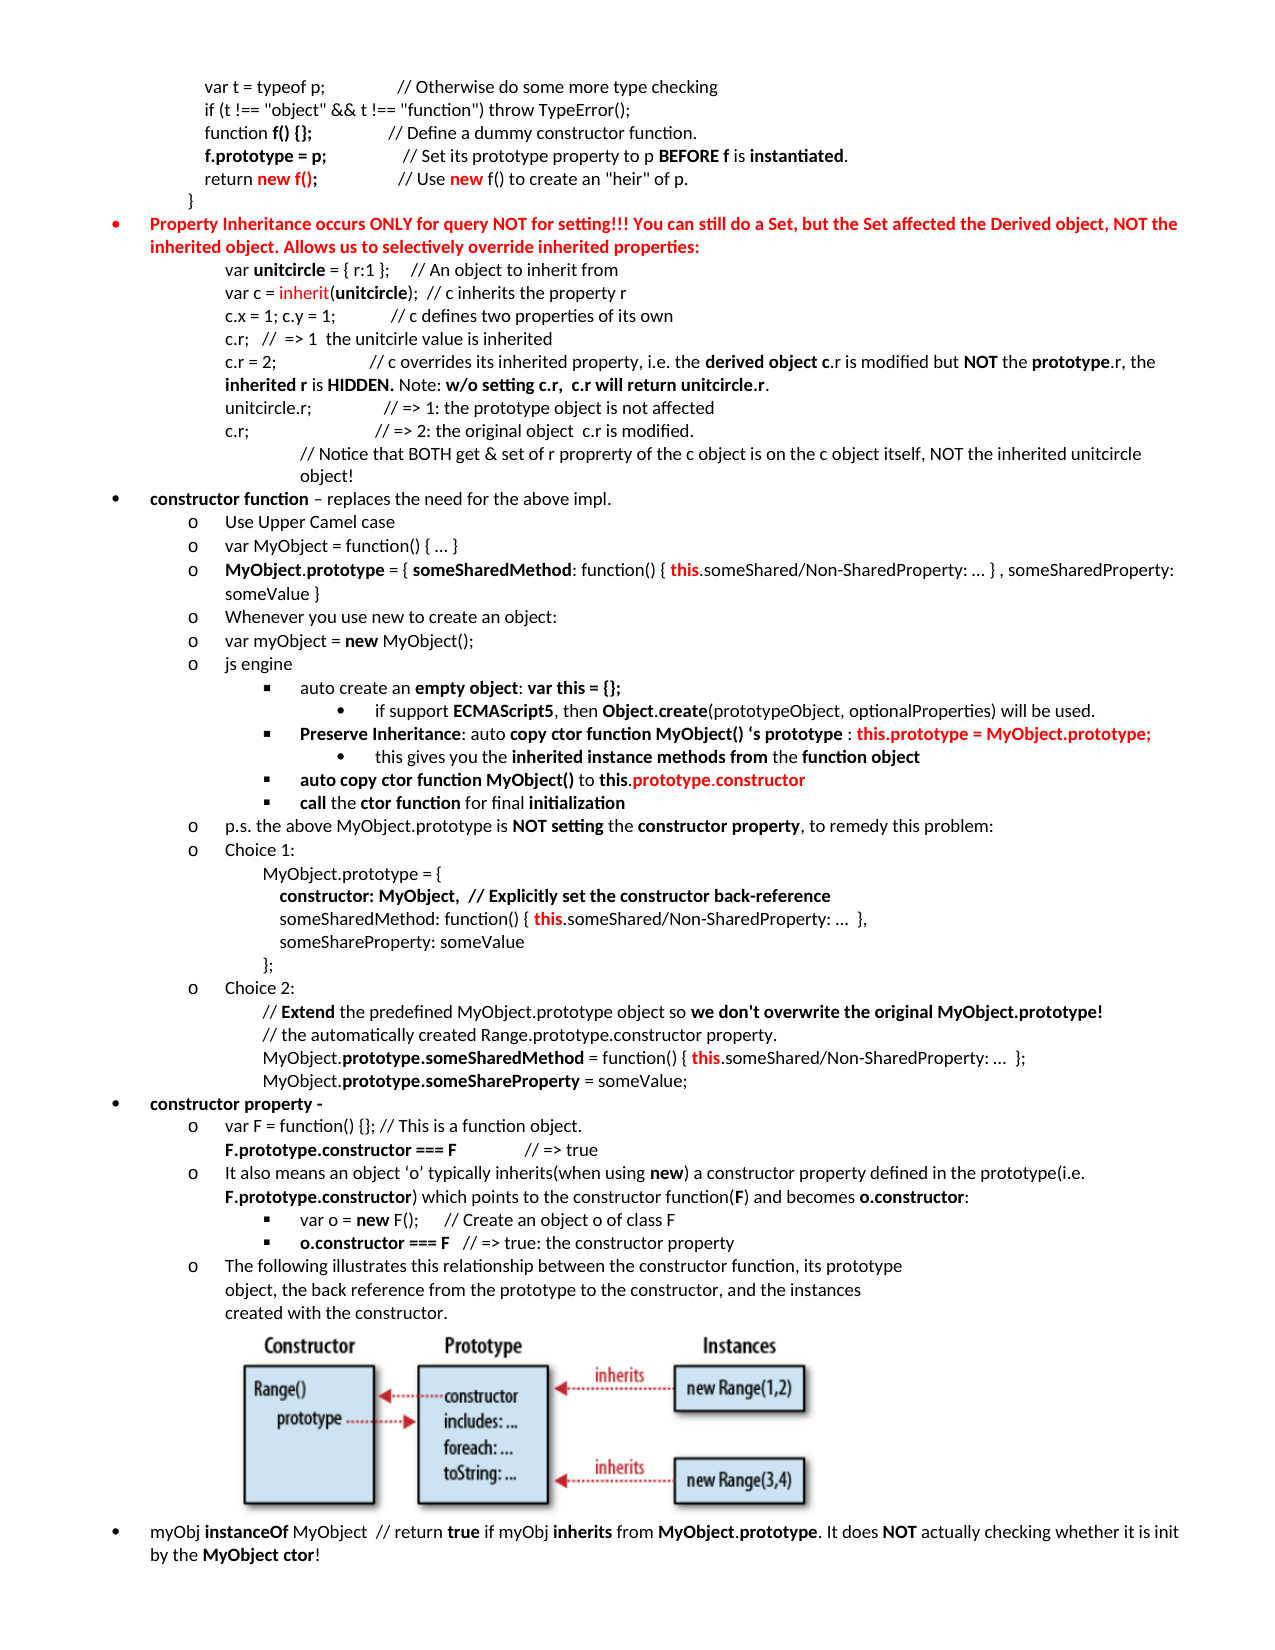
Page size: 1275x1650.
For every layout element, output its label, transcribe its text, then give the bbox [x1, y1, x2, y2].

list o.constructor === F // => true: the constructor property [262, 1231, 1200, 1254]
text c.r = 2; // c overrides its inherited property, i.e. the derived object c.r is modified but NOT the prototype.r, the inherited r is HIDDEN. Note: w/o setting c.r, c.r will return unitcircle.r. [225, 350, 1200, 396]
list Property Inheritance occurs ONLY for query NOT for setting!!! You can still do a Set, but the Set affected the Derived object, NOT the inherited object. Allows us to selectively override inherited properties: [112, 212, 1200, 258]
list var myObject = new MyObject(); [187, 629, 1200, 653]
text someSharedMethod: function() { this.someShared/Non-SharedProperty: … }, [262, 907, 1200, 930]
text c.r; // => 1 the unitcirle value is inherited [225, 327, 1200, 350]
list It also means an object ‘o’ typically inherits(when using new) a constructor property defined in the prototype(i.e. F.prototype.constructor) which points to the constructor function(F) and becomes o.constructor: [187, 1161, 1200, 1208]
text object, the back reference from the prototype to the constructor, and the instances [225, 1278, 1200, 1301]
list p.s. the above MyObject.prototype is NOT setting the constructor property, to remedy this problem: [187, 814, 1200, 838]
text var c = inherit(unitcircle); // c inherits the property r [225, 281, 1200, 304]
list Choice 2: [187, 976, 1200, 1000]
list Whenever you use new to create an object: [187, 605, 1200, 629]
text return new f(); // Use new f() to create an "heir" of p. [187, 167, 1200, 189]
text F.prototype.constructor === F // => true [225, 1138, 1200, 1161]
text var t = typeof p; // Otherwise do some more type checking [187, 75, 1200, 98]
text } [187, 189, 1200, 212]
list auto copy ctor function MyObject() to this.prototype.constructor [262, 768, 1200, 791]
list if support ECMAScript5, then Object.create(prototypeObject, optionalProperties) will be used. [337, 699, 1200, 722]
picture [225, 1323, 817, 1520]
list Preserve Inheritance: auto copy ctor function MyObject() ‘s prototype : this.prototype = MyObject.prototype; [262, 722, 1200, 745]
list auto create an empty object: var this = {}; [262, 676, 1200, 699]
text // the automatically created Range.prototype.constructor property. [262, 1023, 1200, 1046]
text var unitcircle = { r:1 }; // An object to inherit from [225, 258, 1200, 281]
text MyObject.prototype.someShareProperty = someValue; [262, 1069, 1200, 1092]
list Use Upper Camel case [187, 510, 1200, 534]
list js engine [187, 653, 1200, 676]
list var F = function() {}; // This is a function object. [187, 1115, 1200, 1138]
text c.x = 1; c.y = 1; // c defines two properties of its own [225, 304, 1200, 327]
list this gives you the inherited instance methods from the function object [337, 745, 1200, 768]
text }; [262, 953, 1200, 976]
text c.r; // => 2: the original object c.r is modified. [225, 419, 1200, 442]
list constructor function – replaces the need for the above impl. [112, 487, 1200, 510]
text constructor: MyObject, // Explicitly set the constructor back-reference [262, 884, 1200, 907]
text someShareProperty: someValue [262, 930, 1200, 953]
text // Notice that BOTH get & set of r proprerty of the c object is on the c object itself, NOT the inherited unitcircle object! [300, 442, 1200, 487]
list var MyObject = function() { … } [187, 534, 1200, 558]
text if (t !== "object" && t !== "function") throw TypeError(); [187, 98, 1200, 121]
list myObj instanceOf MyObject // return true if myObj inherits from MyObject.prototype. It does NOT actually checking whether it is init by the MyObject ctor! [112, 1520, 1200, 1566]
text function f() {}; // Define a dummy constructor function. [187, 121, 1200, 144]
text created with the constructor. [225, 1301, 1200, 1324]
list The following illustrates this relationship between the constructor function, its prototype [187, 1254, 1200, 1278]
list call the ctor function for final initialization [262, 791, 1200, 814]
text MyObject.prototype = { [262, 862, 1200, 884]
list var o = new F(); // Create an object o of class F [262, 1208, 1200, 1231]
list constructor property - [112, 1092, 1200, 1115]
text unitcircle.r; // => 1: the prototype object is not affected [225, 396, 1200, 419]
text MyObject.prototype.someSharedMethod = function() { this.someShared/Non-SharedProperty: … }; [262, 1046, 1200, 1069]
text f.prototype = p; // Set its prototype property to p BEFORE f is instantiated. [187, 144, 1200, 167]
text // Extend the predefined MyObject.prototype object so we don't overwrite the original MyObject.prototype! [262, 1000, 1200, 1023]
list Choice 1: [187, 838, 1200, 862]
list MyObject.prototype = { someSharedMethod: function() { this.someShared/Non-SharedProperty: … } , someSharedProperty: someValue } [187, 558, 1200, 605]
